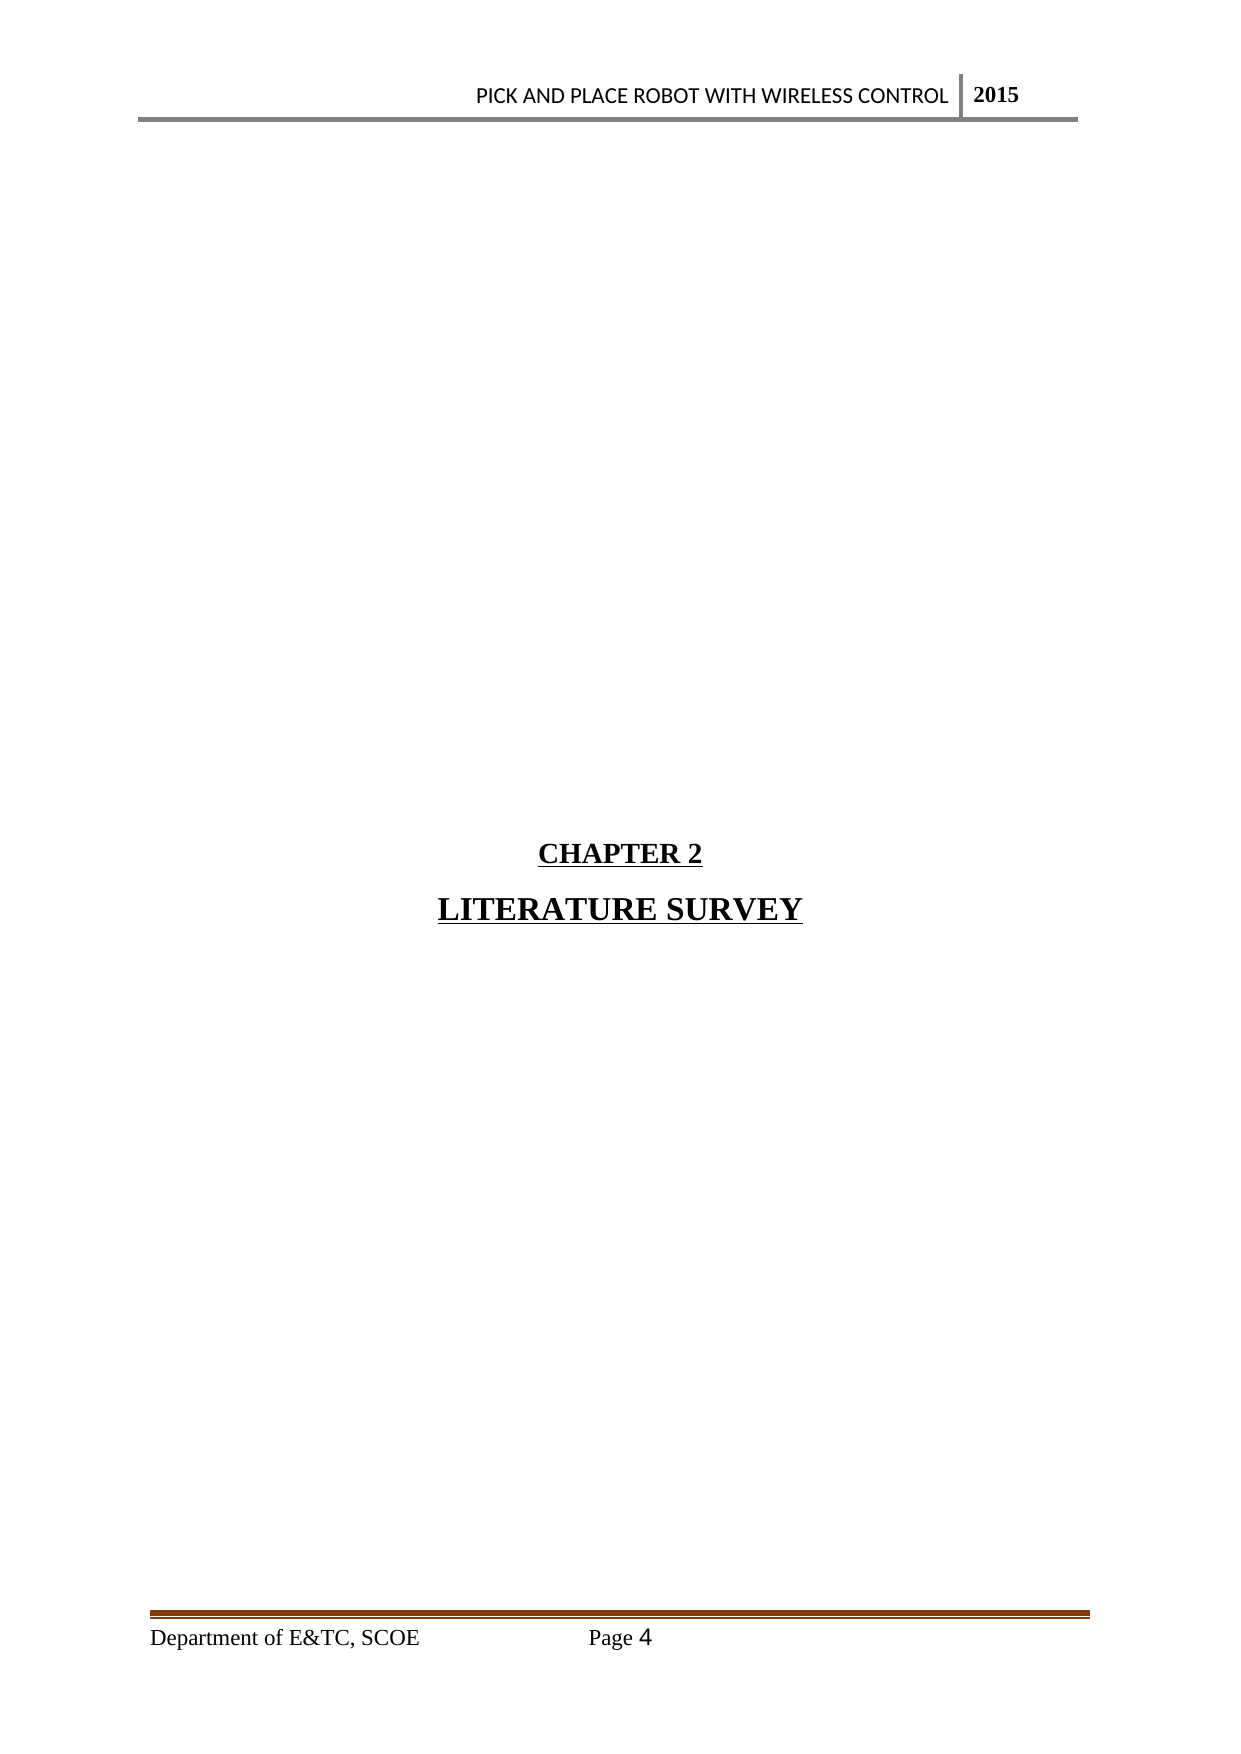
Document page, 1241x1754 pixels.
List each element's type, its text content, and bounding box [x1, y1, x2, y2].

text LITERATURE SURVEY [150, 889, 1090, 928]
text CHAPTER 2 [150, 837, 1090, 870]
